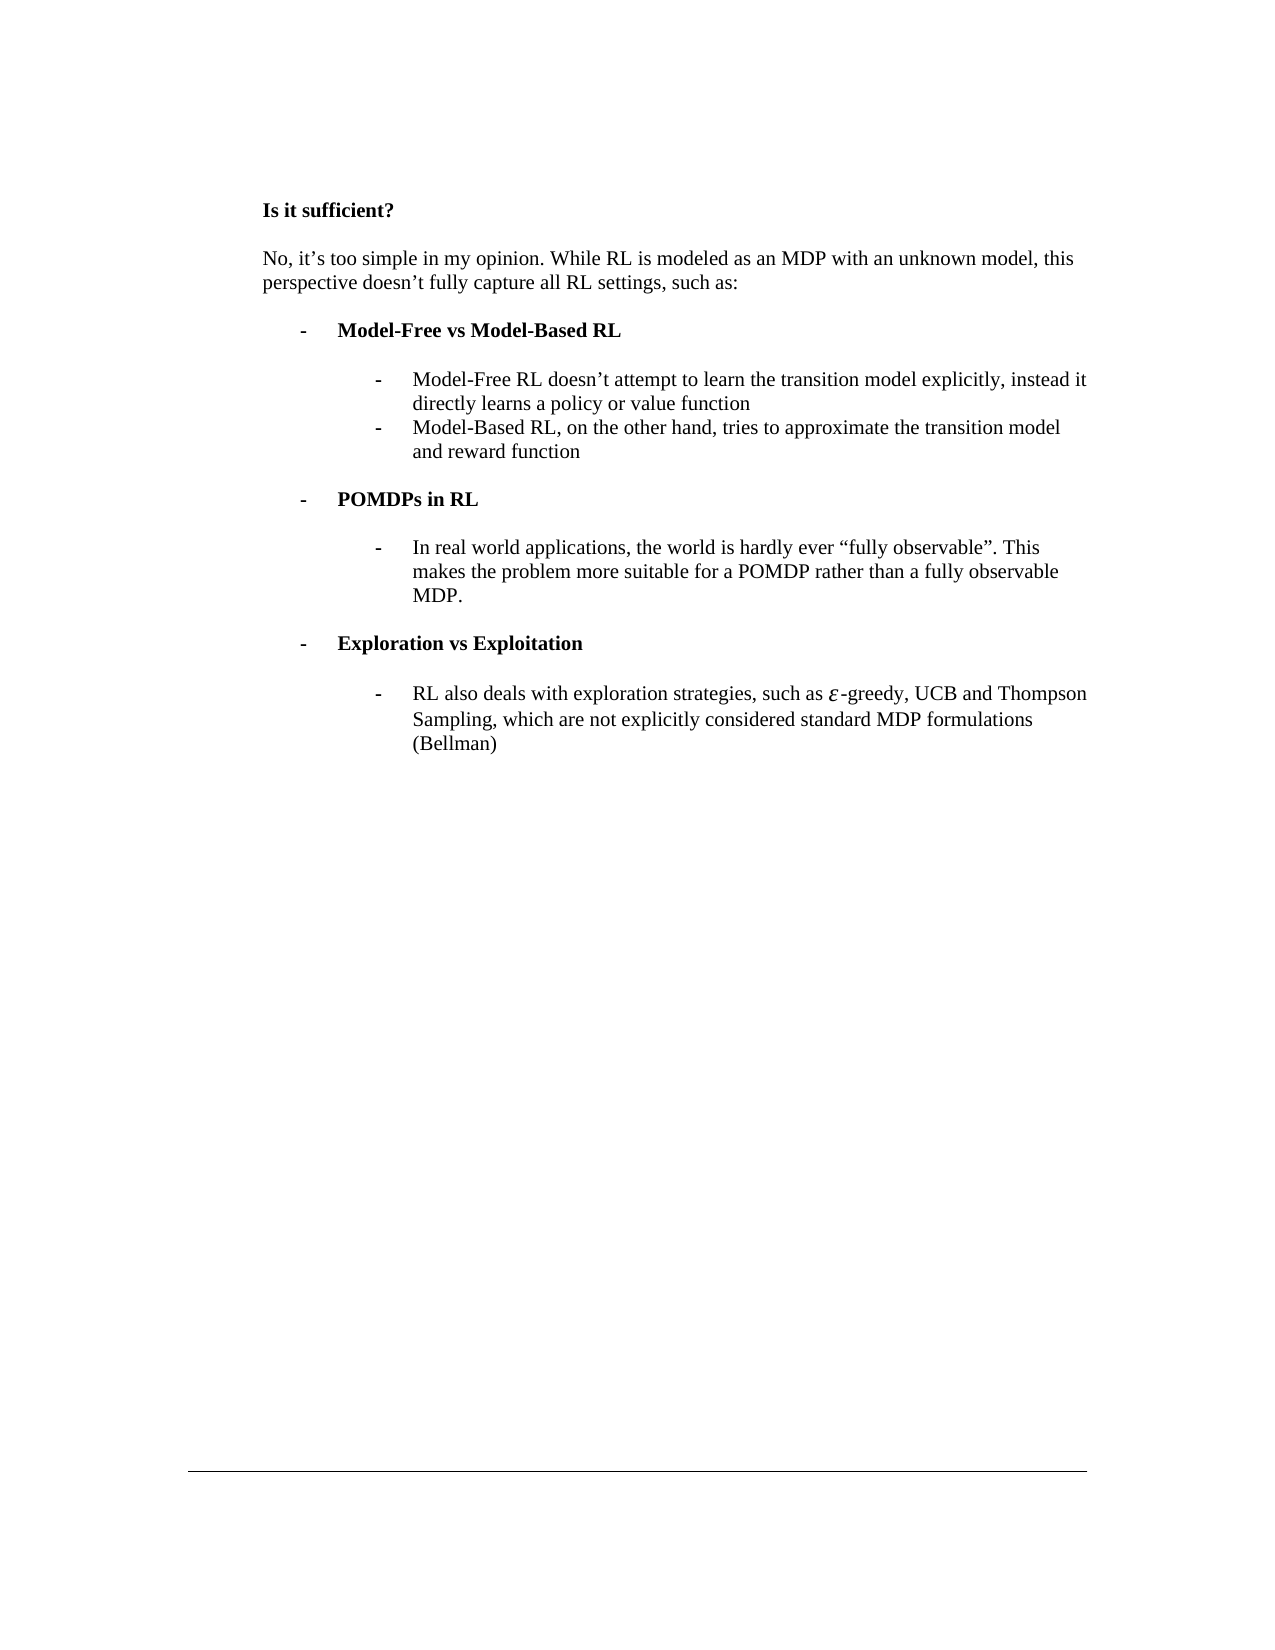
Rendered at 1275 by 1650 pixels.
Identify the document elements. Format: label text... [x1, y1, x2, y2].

text No, it’s too simple in my opinion. While RL is modeled as an MDP with an unknown model, this perspective doesn’t fully capture all RL settings, such as: [262, 246, 1087, 318]
list Exploration vs Exploitation [300, 631, 1087, 655]
list Model-Based RL, on the other hand, tries to approximate the transition model and reward function [375, 415, 1087, 463]
text Is it sufficient? [187, 198, 1087, 222]
list Model-Free RL doesn’t attempt to learn the transition model explicitly, instead it directly learns a policy or value function [375, 367, 1087, 415]
list POMDPs in RL [300, 487, 1087, 535]
list Model-Free vs Model-Based RL [300, 318, 1087, 367]
list In real world applications, the world is hardly ever “fully observable”. This makes the problem more suitable for a POMDP rather than a fully observable MDP. [375, 535, 1087, 607]
list RL also deals with exploration strategies, such as -greedy, UCB and Thompson Sampling, which are not explicitly considered standard MDP formulations (Bellman) [375, 679, 1087, 755]
